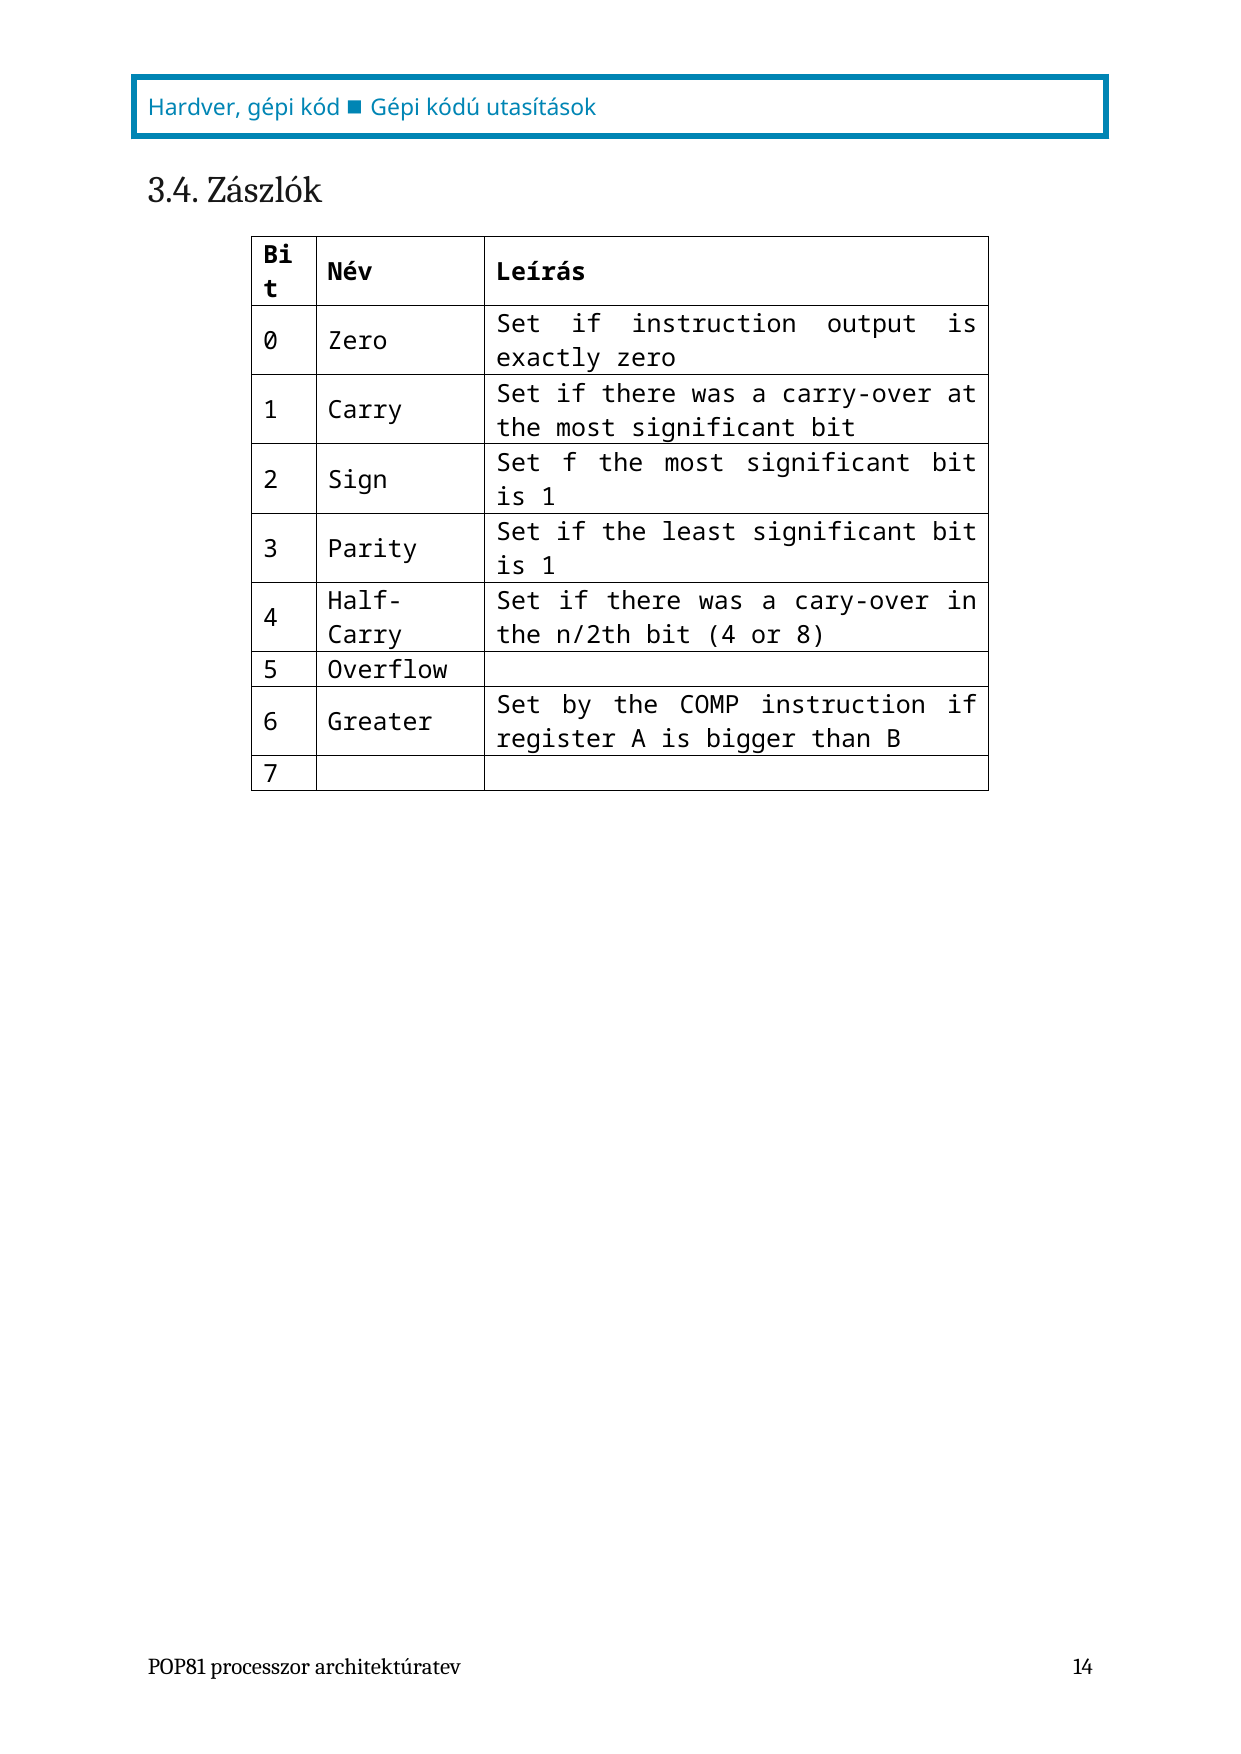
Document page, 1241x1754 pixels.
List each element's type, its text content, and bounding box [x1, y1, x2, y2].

table_cell Sign [317, 444, 484, 512]
table_cell Zero [317, 306, 484, 374]
table_header Leírás [485, 237, 988, 305]
table_cell 3 [252, 514, 316, 582]
table_header Bit [252, 237, 316, 305]
table_cell [485, 756, 988, 790]
table_cell Set by the COMP instruction if register A is bigger than B [485, 687, 988, 755]
table_cell Greater [317, 687, 484, 755]
table_cell 6 [252, 687, 316, 755]
table_cell Set if there was a cary-over in the n/2th bit (4 or 8) [485, 583, 988, 651]
table_cell Set if the least significant bit is 1 [485, 514, 988, 582]
table_cell 2 [252, 444, 316, 512]
table_cell Set if instruction output is exactly zero [485, 306, 988, 374]
table_cell 4 [252, 583, 316, 651]
table_header Név [317, 237, 484, 305]
table_cell [317, 756, 484, 790]
table_cell 0 [252, 306, 316, 374]
table_cell Parity [317, 514, 484, 582]
table_cell Overflow [317, 652, 484, 686]
table_cell Set f the most significant bit is 1 [485, 444, 988, 512]
table_cell 7 [252, 756, 316, 790]
table_cell [485, 652, 988, 686]
table_cell 1 [252, 375, 316, 443]
table_cell Carry [317, 375, 484, 443]
table_cell Set if there was a carry-over at the most significant bit [485, 375, 988, 443]
table_cell Half-Carry [317, 583, 484, 651]
subtitle Zászlók [148, 168, 1093, 212]
table_cell 5 [252, 652, 316, 686]
